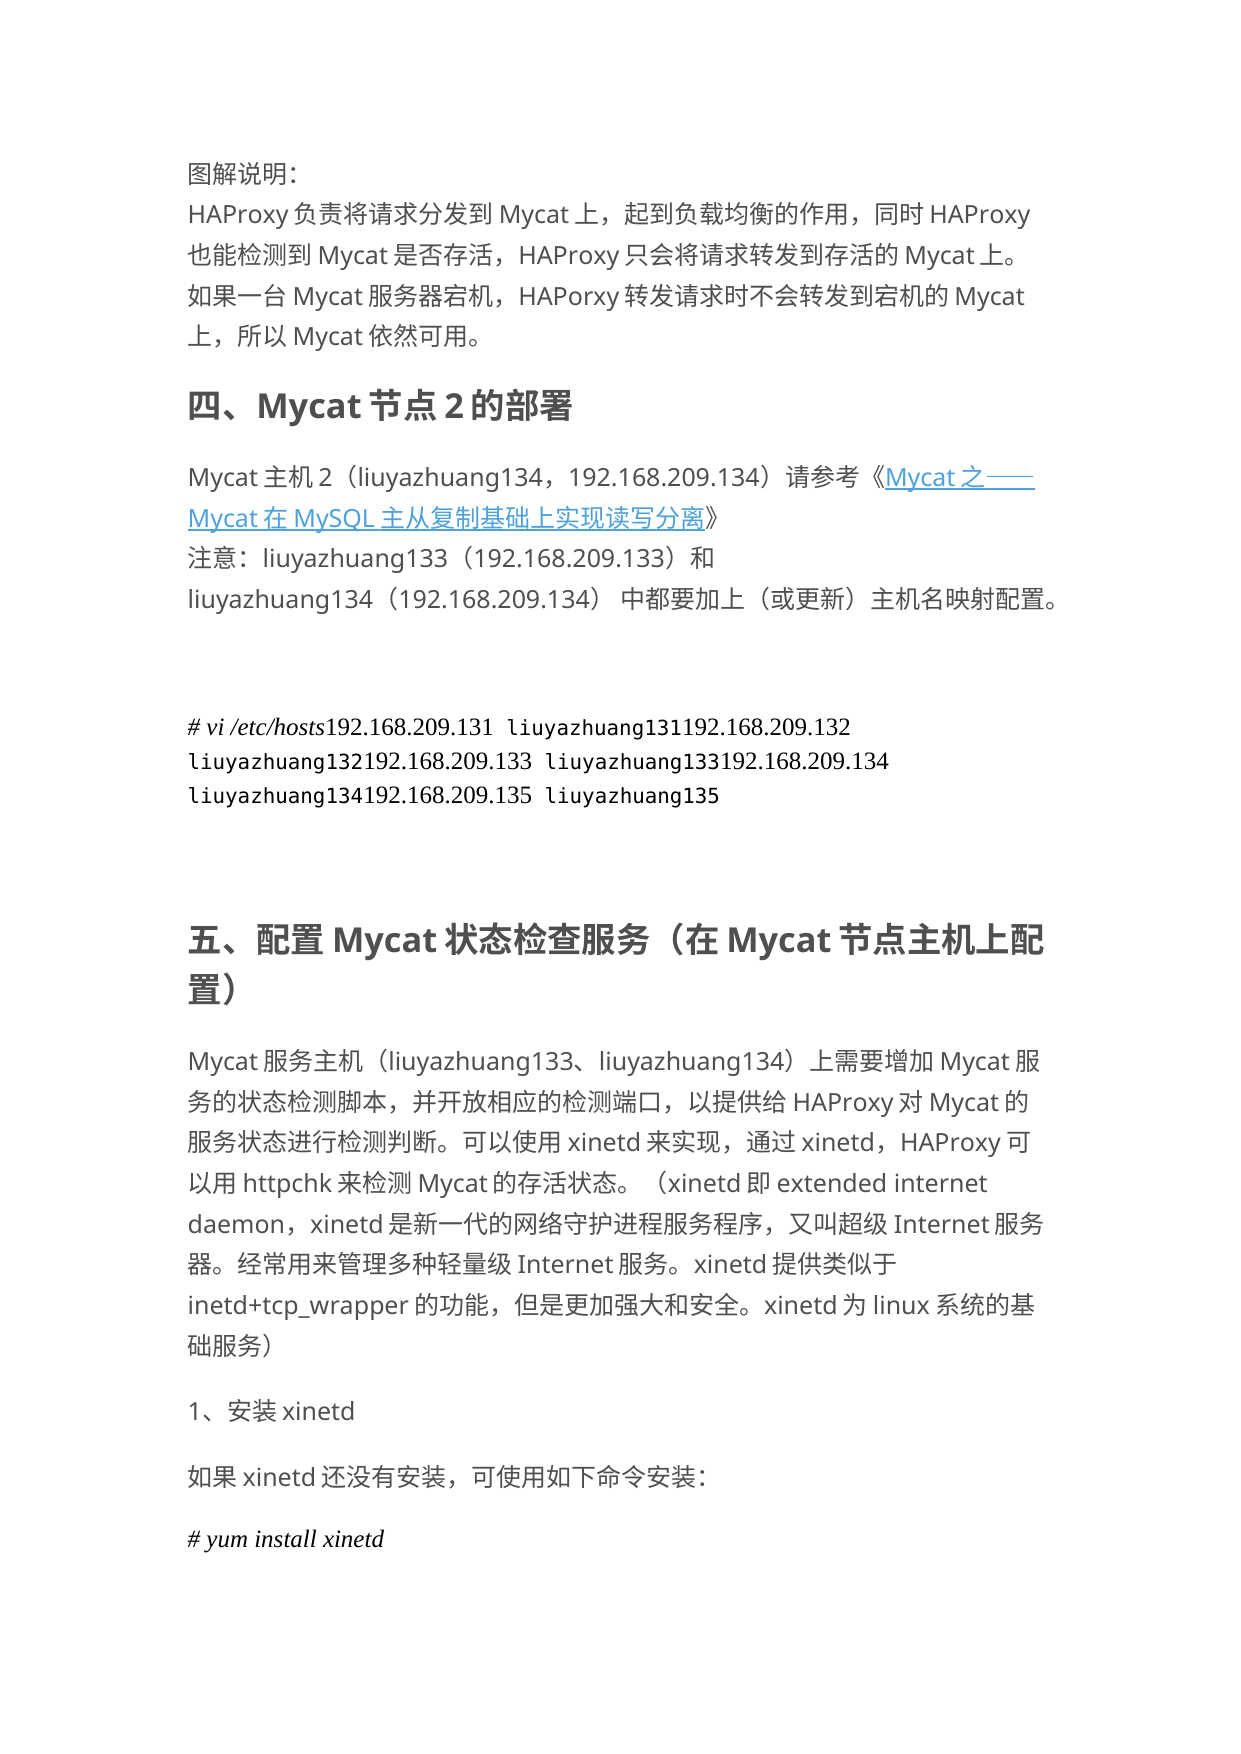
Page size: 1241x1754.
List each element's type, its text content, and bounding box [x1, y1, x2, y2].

text 图解说明： HAProxy负责将请求分发到Mycat上，起到负载均衡的作用，同时HAProxy也能检测到Mycat是否存活，HAProxy只会将请求转发到存活的Mycat上。如果一台Mycat服务器宕机，HAPorxy转发请求时不会转发到宕机的Mycat上，所以Mycat依然可用。 [187, 150, 1053, 353]
text 五、配置Mycat状态检查服务（在Mycat节点主机上配置） [187, 912, 1053, 1012]
text 四、Mycat节点2的部署 [187, 378, 1053, 428]
text Mycat主机2（liuyazhuang134，192.168.209.134）请参考《Mycat之——Mycat在MySQL主从复制基础上实现读写分离》 注意：liuyazhuang133（192.168.209.133）和 liuyazhuang134（192.168.209.134） 中都要加上（或更新）主机名映射配置。 [187, 453, 1053, 616]
text # vi /etc/hosts192.168.209.131 liuyazhuang131192.168.209.132 liuyazhuang132192.168.209.133 liuyazhuang133192.168.209.134 liuyazhuang134192.168.209.135 liuyazhuang135 [187, 706, 1053, 809]
text # yum install xinetd [187, 1518, 1053, 1553]
text 1、安装xinetd [187, 1387, 1053, 1428]
text 如果xinetd还没有安装，可使用如下命令安装： [187, 1453, 1053, 1493]
text Mycat服务主机（liuyazhuang133、liuyazhuang134）上需要增加Mycat服务的状态检测脚本，并开放相应的检测端口，以提供给HAProxy对Mycat的服务状态进行检测判断。可以使用xinetd来实现，通过xinetd，HAProxy可以用httpchk来检测Mycat的存活状态。（xinetd即extended internet daemon，xinetd是新一代的网络守护进程服务程序，又叫超级Internet服务器。经常用来管理多种轻量级Internet服务。xinetd提供类似于inetd+tcp_wrapper的功能，但是更加强大和安全。xinetd为linux系统的基础服务） [187, 1037, 1053, 1362]
